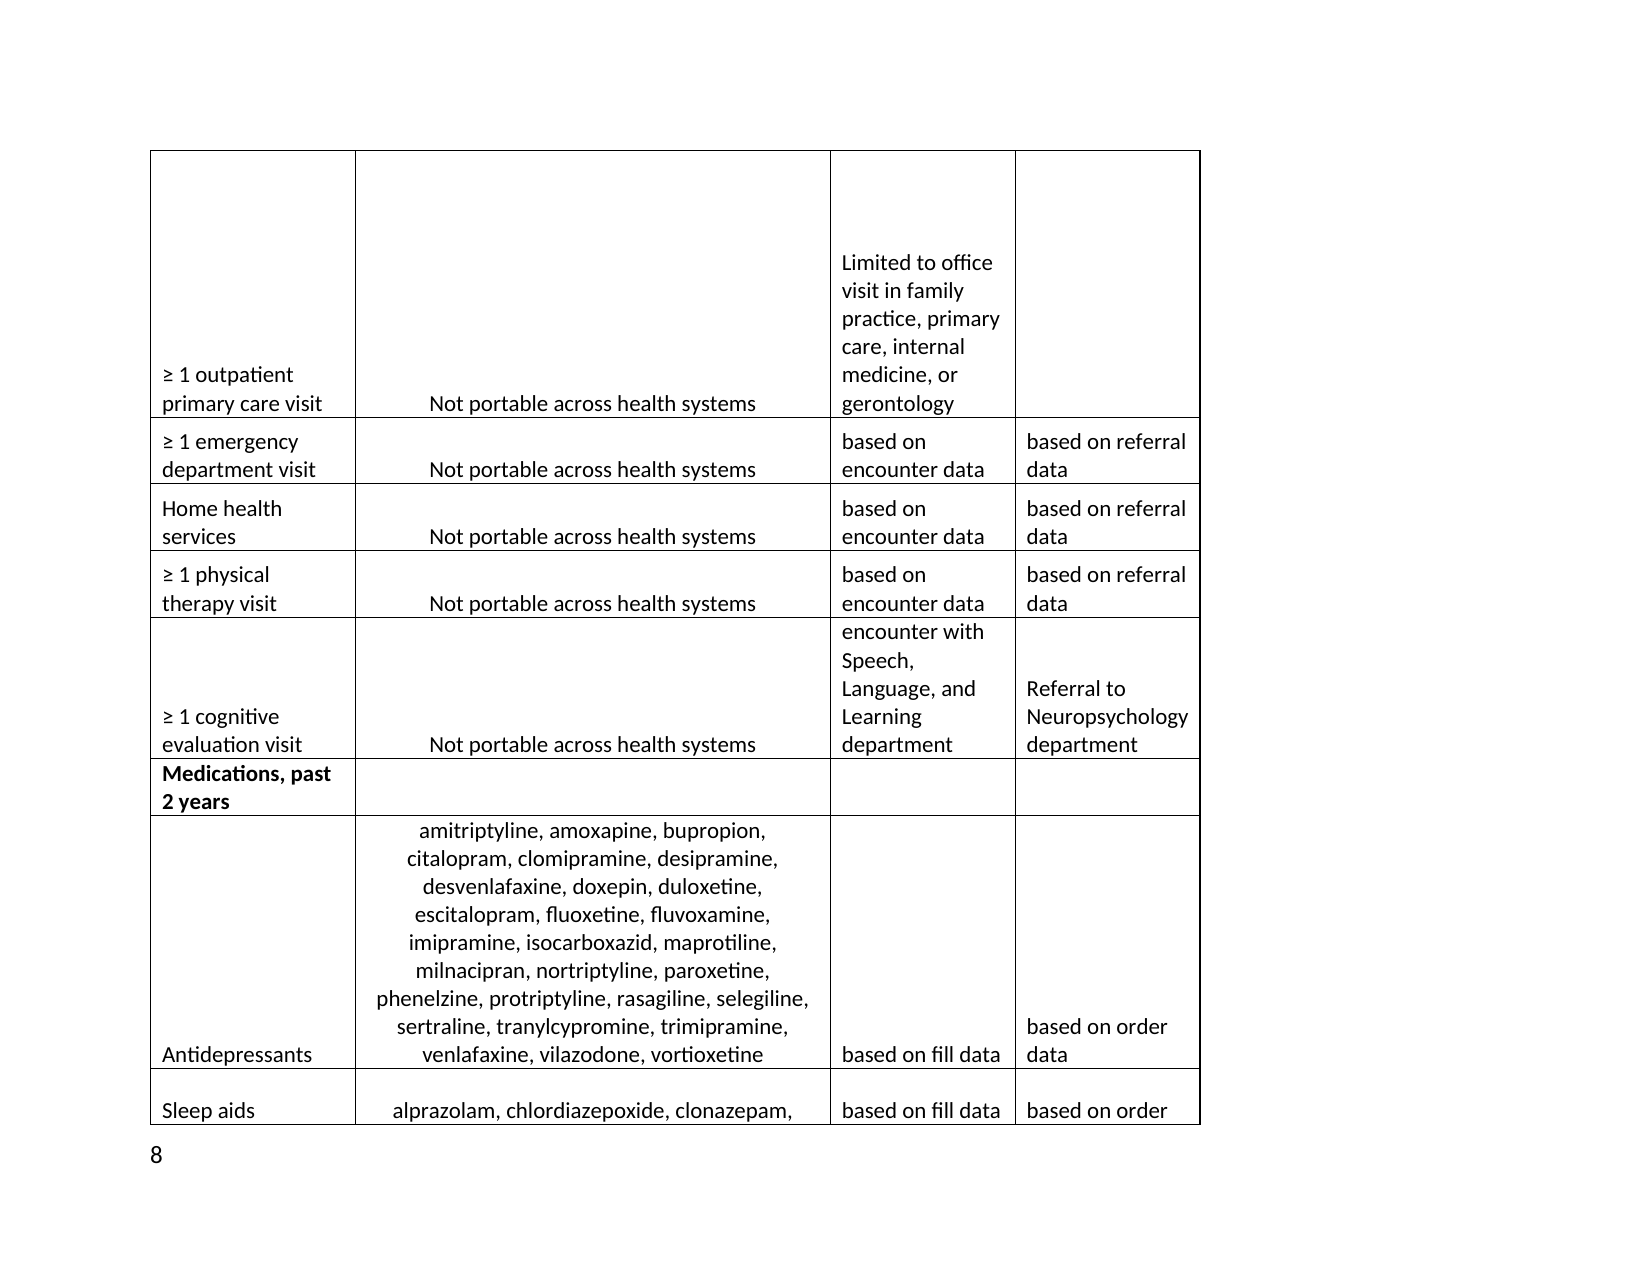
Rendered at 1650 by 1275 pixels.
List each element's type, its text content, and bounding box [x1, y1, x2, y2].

table_cell Not portable across health systems [356, 618, 830, 758]
table_cell Referral to Neuropsychology department [1016, 618, 1199, 758]
table_cell ≥ 1 cognitive evaluation visit [151, 618, 355, 758]
table_cell Antidepressants [151, 816, 355, 1068]
table_cell ≥ 1 physical therapy visit [151, 551, 355, 617]
table_cell based on fill data [831, 1069, 1015, 1124]
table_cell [356, 1069, 830, 1124]
table_cell based on encounter data [831, 484, 1015, 550]
table_cell Home health services [151, 484, 355, 550]
table_cell amitriptyline, amoxapine, bupropion, citalopram, clomipramine, desipramine, desvenlafaxine, doxepin, duloxetine, escitalopram, fluoxetine, fluvoxamine, imipramine, isocarboxazid, maprotiline, milnacipran, nortriptyline, paroxetine, phenelzine, protriptyline, rasagiline, selegiline, sertraline, tranylcypromine, trimipramine, venlafaxine, vilazodone, vortioxetine [356, 816, 830, 1068]
table_cell Not portable across health systems [356, 151, 830, 417]
table_cell ≥ 1 outpatient primary care visit [151, 151, 355, 417]
table_cell based on referral data [1016, 484, 1199, 550]
table_cell [1016, 759, 1199, 815]
table_cell Not portable across health systems [356, 551, 830, 617]
table_cell Not portable across health systems [356, 418, 830, 483]
table_cell Medications, past 2 years [151, 759, 355, 815]
table_cell based on encounter data [831, 551, 1015, 617]
table_cell based on referral data [1016, 418, 1199, 483]
table_cell Limited to office visit in family practice, primary care, internal medicine, or gerontology [831, 151, 1015, 417]
table_cell ≥ 1 emergency department visit [151, 418, 355, 483]
table_cell based on order data [1016, 1069, 1199, 1124]
table_cell based on fill data [831, 816, 1015, 1068]
table_cell [356, 759, 830, 815]
table_cell based on encounter data [831, 418, 1015, 483]
table_cell [1016, 151, 1199, 417]
table_cell based on order data [1016, 816, 1199, 1068]
table_cell based on referral data [1016, 551, 1199, 617]
table_cell Not portable across health systems [356, 484, 830, 550]
table_cell encounter with Speech, Language, and Learning department [831, 618, 1015, 758]
table_cell [831, 759, 1015, 815]
table_cell Sleep aids [151, 1069, 355, 1124]
